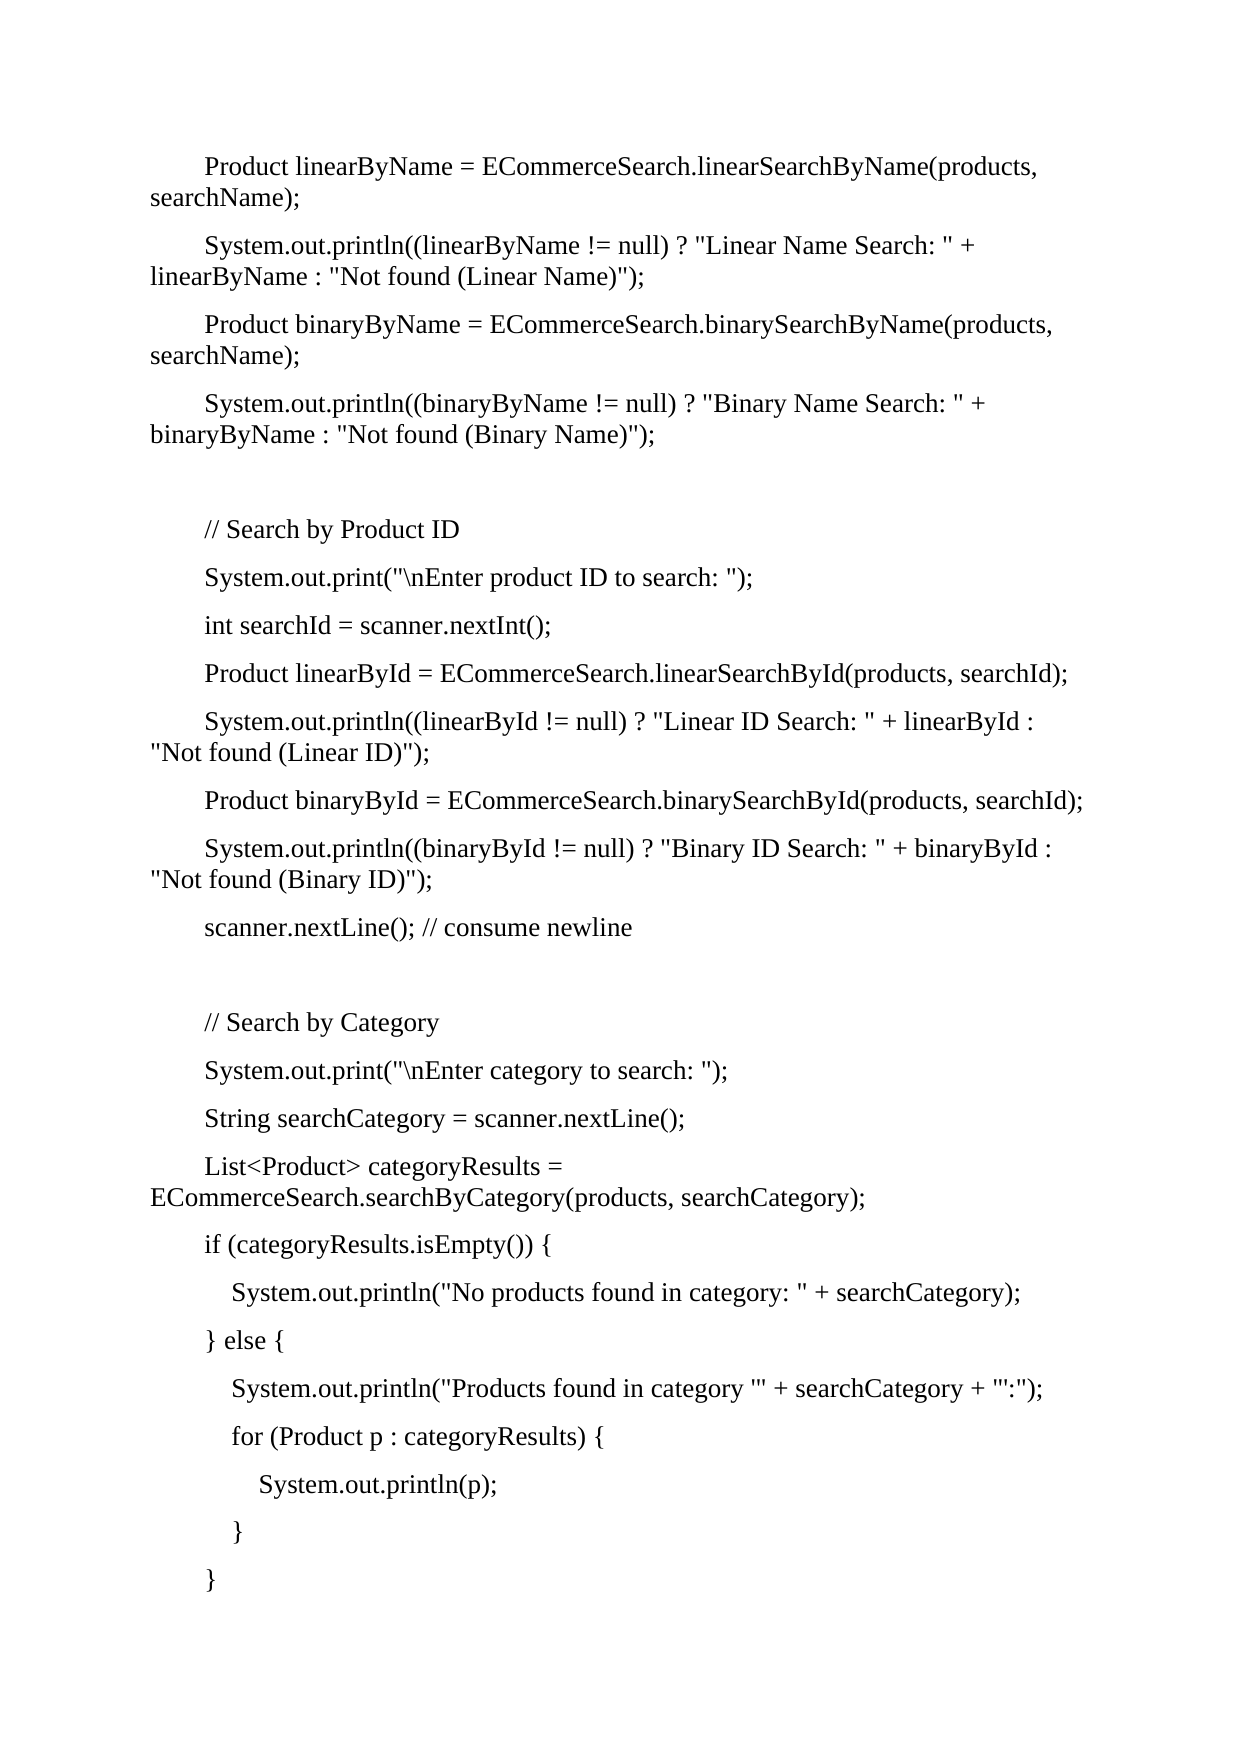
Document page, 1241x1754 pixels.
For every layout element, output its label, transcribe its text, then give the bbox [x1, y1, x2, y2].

text Product binaryById = ECommerceSearch.binarySearchById(products, searchId); [150, 784, 1090, 815]
text } [150, 1516, 1090, 1547]
text System.out.print("\nEnter product ID to search: "); [150, 561, 1090, 593]
text System.out.println((linearByName != null) ? "Linear Name Search: " + linearByName : "Not found (Linear Name)"); [150, 229, 1090, 291]
text } else { [150, 1324, 1090, 1355]
text System.out.println((binaryByName != null) ? "Binary Name Search: " + binaryByName : "Not found (Binary Name)"); [150, 387, 1090, 449]
text System.out.println(p); [150, 1468, 1090, 1499]
text String searchCategory = scanner.nextLine(); [150, 1102, 1090, 1133]
text // Search by Category [150, 1006, 1090, 1037]
text System.out.println("Products found in category '" + searchCategory + "':"); [150, 1372, 1090, 1403]
text for (Product p : categoryResults) { [150, 1420, 1090, 1451]
text Product linearById = ECommerceSearch.linearSearchById(products, searchId); [150, 657, 1090, 688]
text System.out.println((linearById != null) ? "Linear ID Search: " + linearById : "Not found (Linear ID)"); [150, 705, 1090, 767]
text Product linearByName = ECommerceSearch.linearSearchByName(products, searchName); [150, 150, 1090, 212]
text int searchId = scanner.nextInt(); [150, 609, 1090, 640]
text scanner.nextLine(); // consume newline [150, 911, 1090, 942]
text System.out.print("\nEnter category to search: "); [150, 1054, 1090, 1085]
text Product binaryByName = ECommerceSearch.binarySearchByName(products, searchName); [150, 308, 1090, 370]
text System.out.println((binaryById != null) ? "Binary ID Search: " + binaryById : "Not found (Binary ID)"); [150, 832, 1090, 894]
text // Search by Product ID [150, 514, 1090, 545]
text if (categoryResults.isEmpty()) { [150, 1229, 1090, 1260]
text List<Product> categoryResults = ECommerceSearch.searchByCategory(products, searchCategory); [150, 1150, 1090, 1212]
text System.out.println("No products found in category: " + searchCategory); [150, 1276, 1090, 1308]
text } [150, 1563, 1090, 1594]
